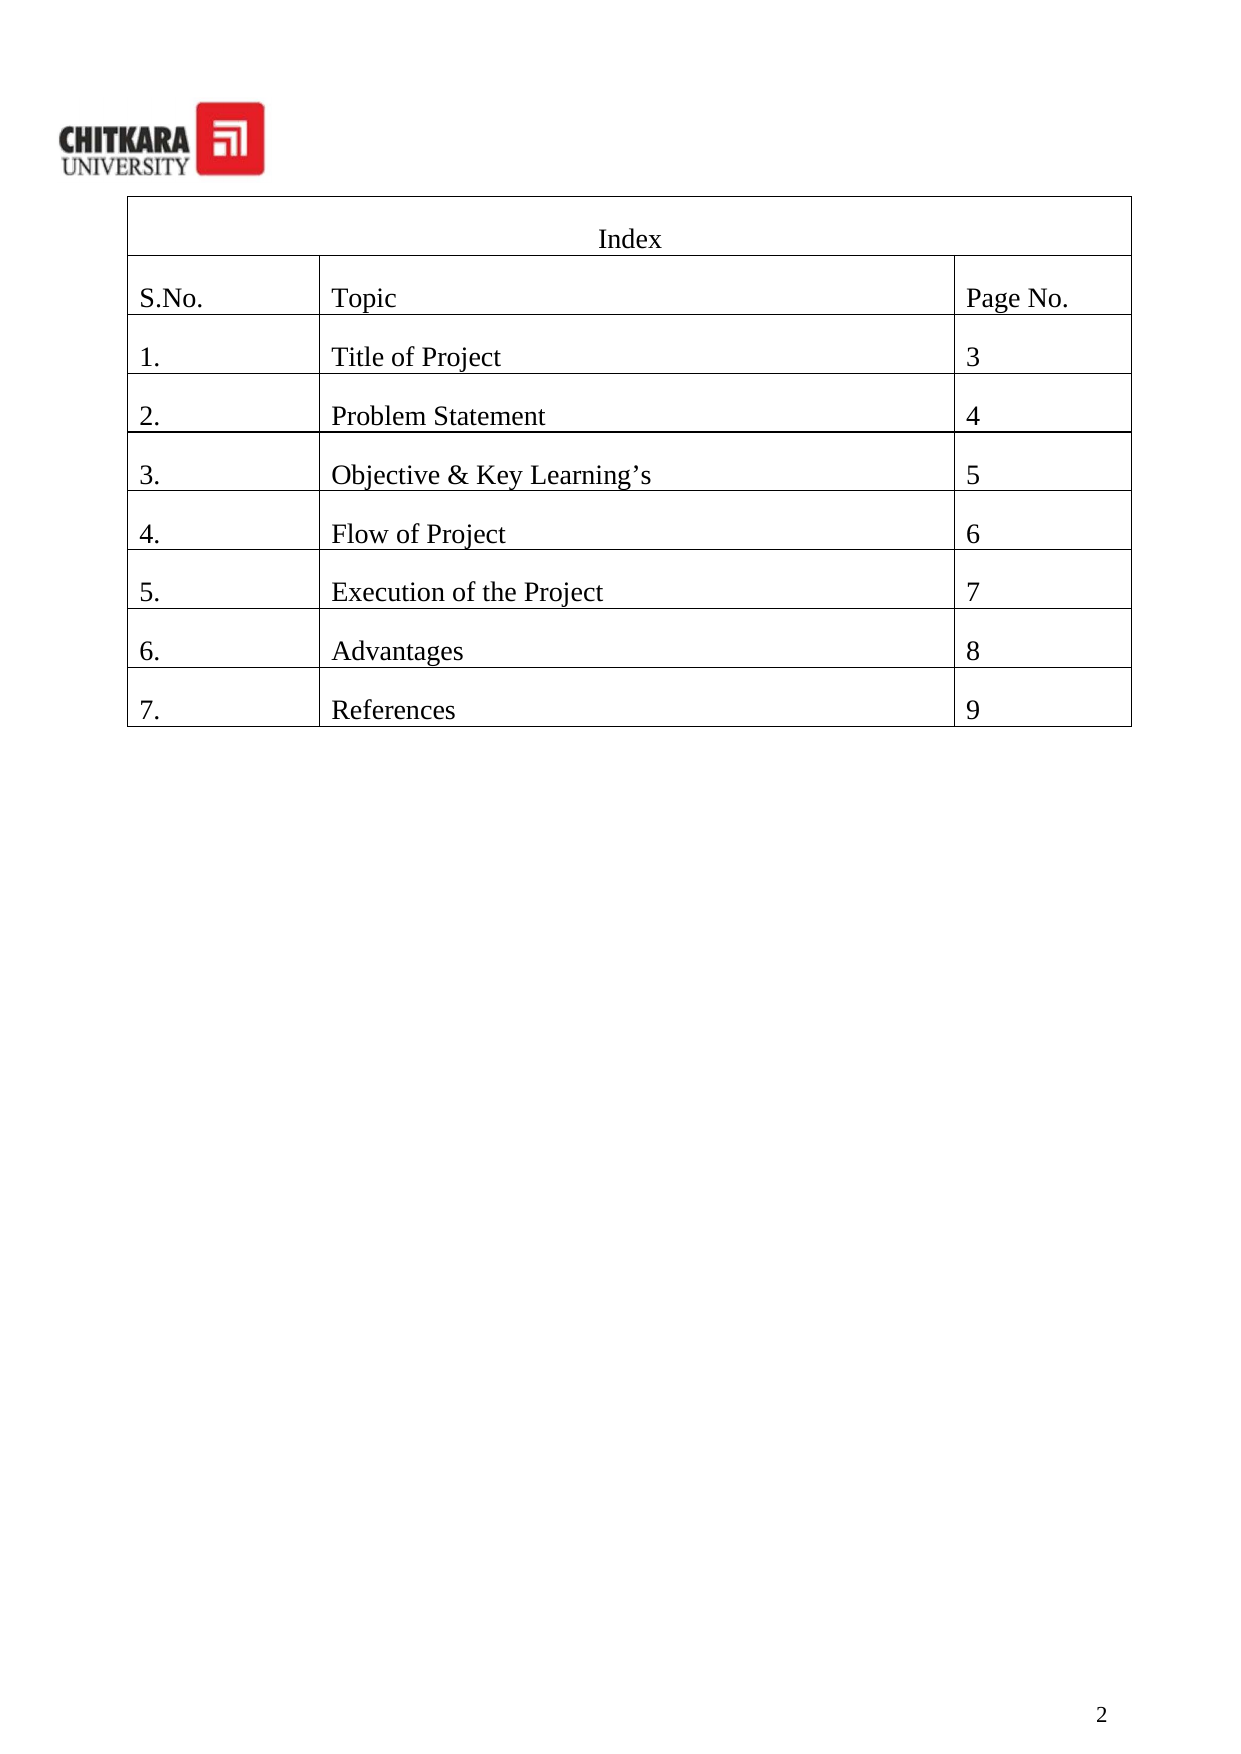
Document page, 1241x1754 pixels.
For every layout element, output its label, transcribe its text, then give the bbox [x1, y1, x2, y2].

table_cell 8 [955, 609, 1131, 667]
table_cell References [320, 668, 954, 726]
table_cell Flow of Project [320, 491, 954, 549]
table_cell 1. [128, 315, 319, 372]
table_cell 7. [128, 668, 319, 726]
table_cell 7 [955, 550, 1131, 608]
table_header Index [128, 197, 1131, 255]
table_cell Execution of the Project [320, 550, 954, 608]
table_cell Problem Statement [320, 374, 954, 431]
table_cell 6 [955, 491, 1131, 549]
table_cell S.No. [128, 256, 319, 314]
table_cell 3. [128, 433, 319, 490]
table_cell Page No. [955, 256, 1131, 314]
table_cell 3 [955, 315, 1131, 372]
table_cell 4 [955, 374, 1131, 431]
table_cell Title of Project [320, 315, 954, 372]
table_cell Advantages [320, 609, 954, 667]
table_cell 5 [955, 433, 1131, 490]
table_cell 2. [128, 374, 319, 431]
table_cell 9 [955, 668, 1131, 726]
table_cell 4. [128, 491, 319, 549]
table_cell Topic [320, 256, 954, 314]
picture [57, 97, 272, 183]
table_cell 6. [128, 609, 319, 667]
table_cell 5. [128, 550, 319, 608]
table_cell Objective & Key Learning’s [320, 433, 954, 490]
